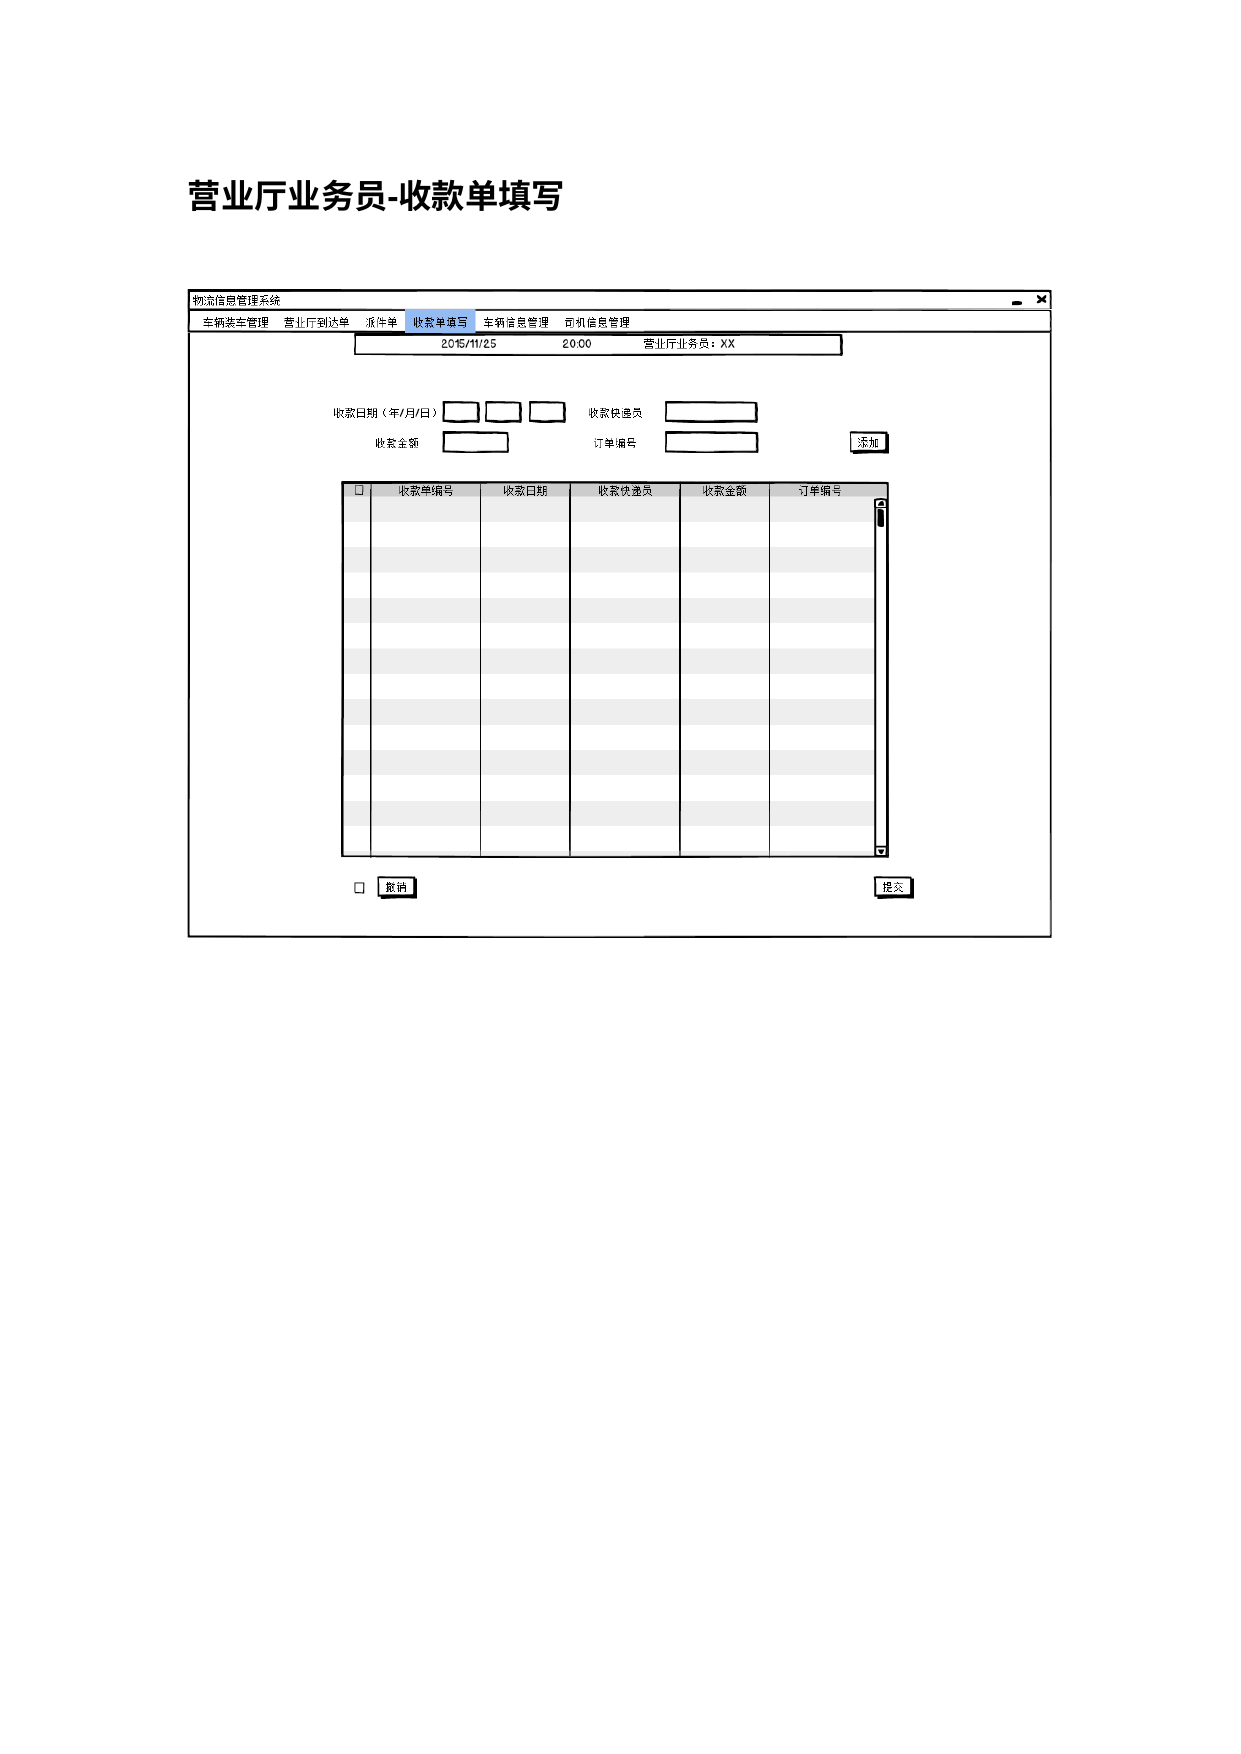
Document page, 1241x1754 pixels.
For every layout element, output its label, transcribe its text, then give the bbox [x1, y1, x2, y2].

subtitle 营业厅业务员-收款单填写 [187, 162, 1053, 227]
picture [187, 289, 1052, 938]
